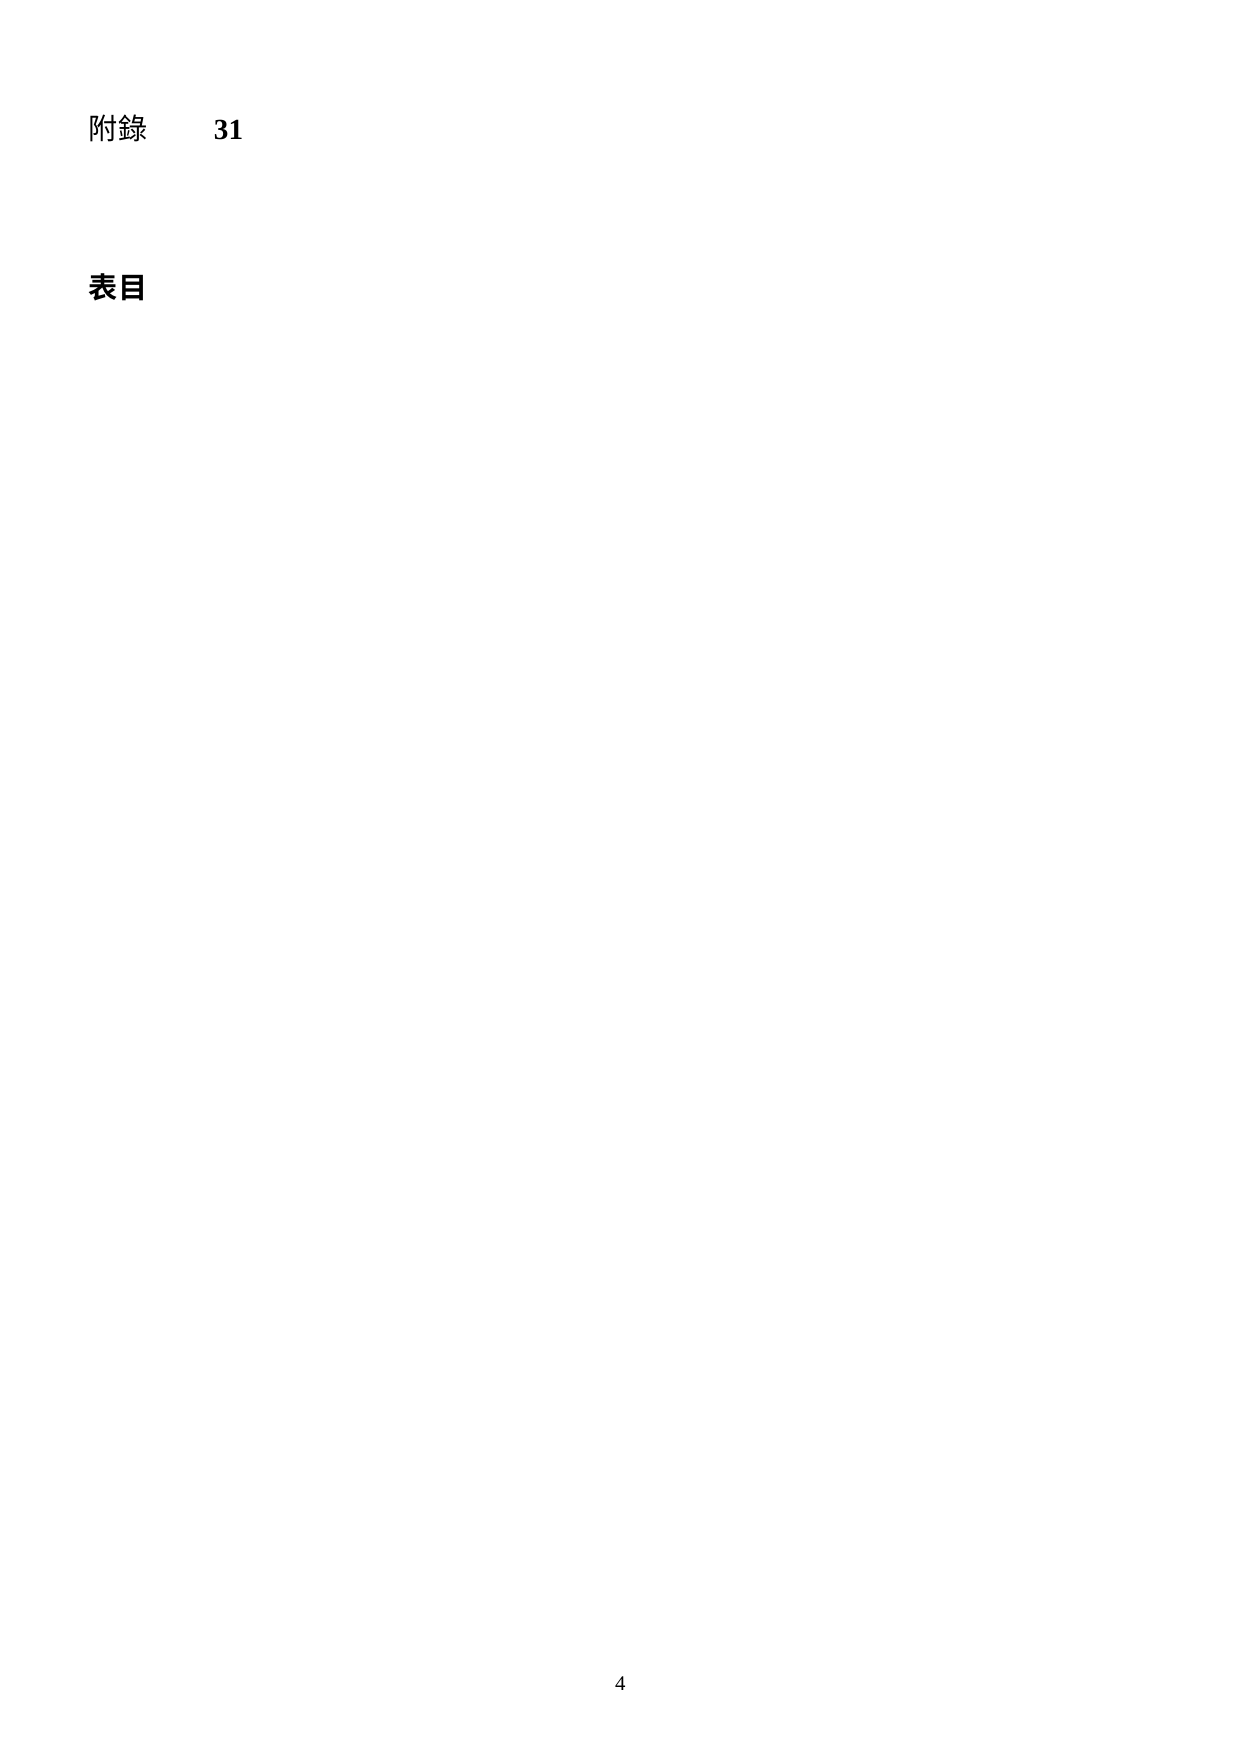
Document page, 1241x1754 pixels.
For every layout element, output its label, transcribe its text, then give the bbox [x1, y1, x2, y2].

text 附錄 31 [89, 89, 1152, 164]
